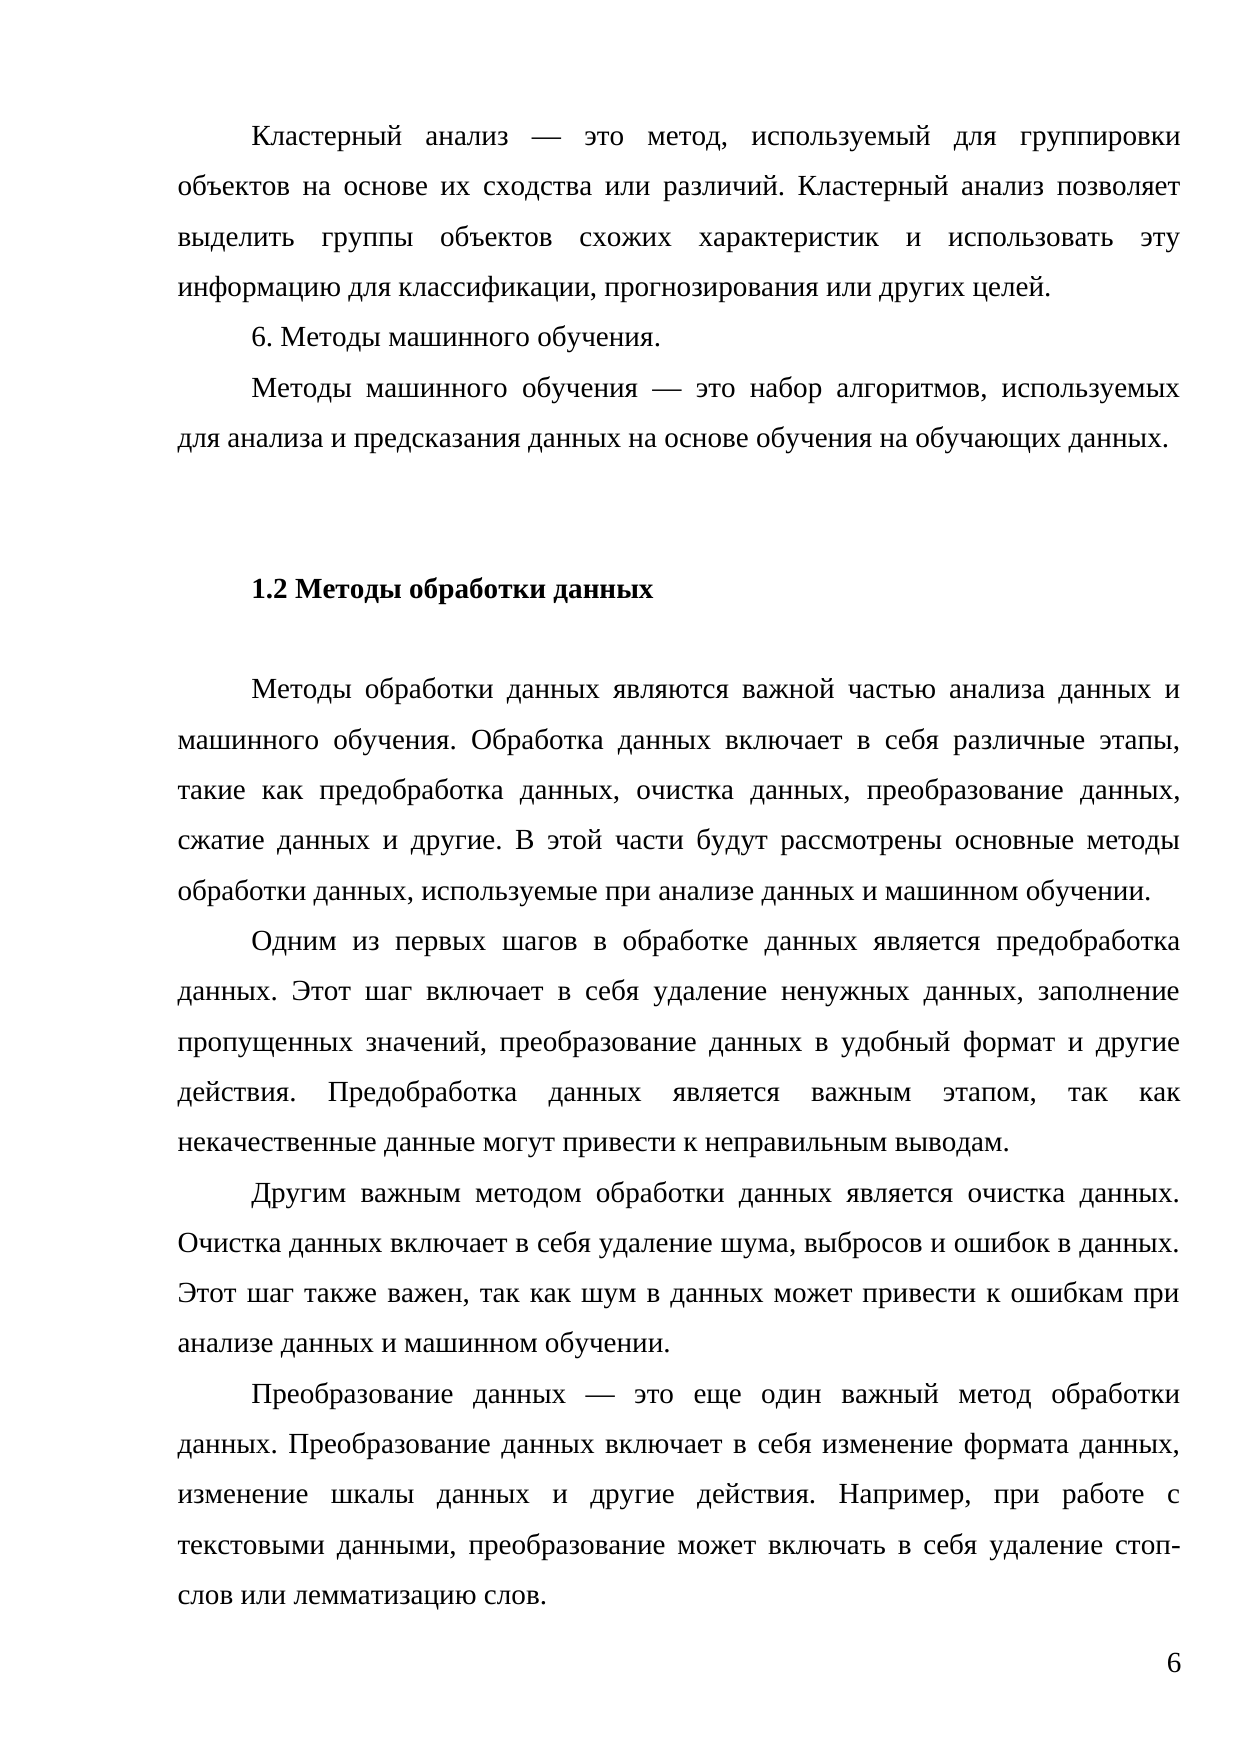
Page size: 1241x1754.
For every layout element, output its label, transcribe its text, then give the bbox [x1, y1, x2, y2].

subtitle 1.2 Методы обработки данных [177, 571, 1181, 604]
text Одним из первых шагов в обработке данных является предобработка данных. Этот шаг включает в себя удаление ненужных данных, заполнение пропущенных значений, преобразование данных в удобный формат и другие действия. Предобработка данных является важным этапом, так как некачественные данные могут привести к неправильным выводам. [177, 923, 1181, 1158]
text Методы машинного обучения — это набор алгоритмов, используемых для анализа и предсказания данных на основе обучения на обучающих данных. [177, 370, 1181, 453]
text 6. Методы машинного обучения. [177, 319, 1181, 353]
text Методы обработки данных являются важной частью анализа данных и машинного обучения. Обработка данных включает в себя различные этапы, такие как предобработка данных, очистка данных, преобразование данных, сжатие данных и другие. В этой части будут рассмотрены основные методы обработки данных, используемые при анализе данных и машинном обучении. [177, 672, 1181, 906]
text Кластерный анализ — это метод, используемый для группировки объектов на основе их сходства или различий. Кластерный анализ позволяет выделить группы объектов схожих характеристик и использовать эту информацию для классификации, прогнозирования или других целей. [177, 118, 1181, 303]
text Другим важным методом обработки данных является очистка данных. Очистка данных включает в себя удаление шума, выбросов и ошибок в данных. Этот шаг также важен, так как шум в данных может привести к ошибкам при анализе данных и машинном обучении. [177, 1175, 1181, 1359]
text Преобразование данных — это еще один важный метод обработки данных. Преобразование данных включает в себя изменение формата данных, изменение шкалы данных и другие действия. Например, при работе с текстовыми данными, преобразование может включать в себя удаление стоп-слов или лемматизацию слов. [177, 1376, 1181, 1611]
